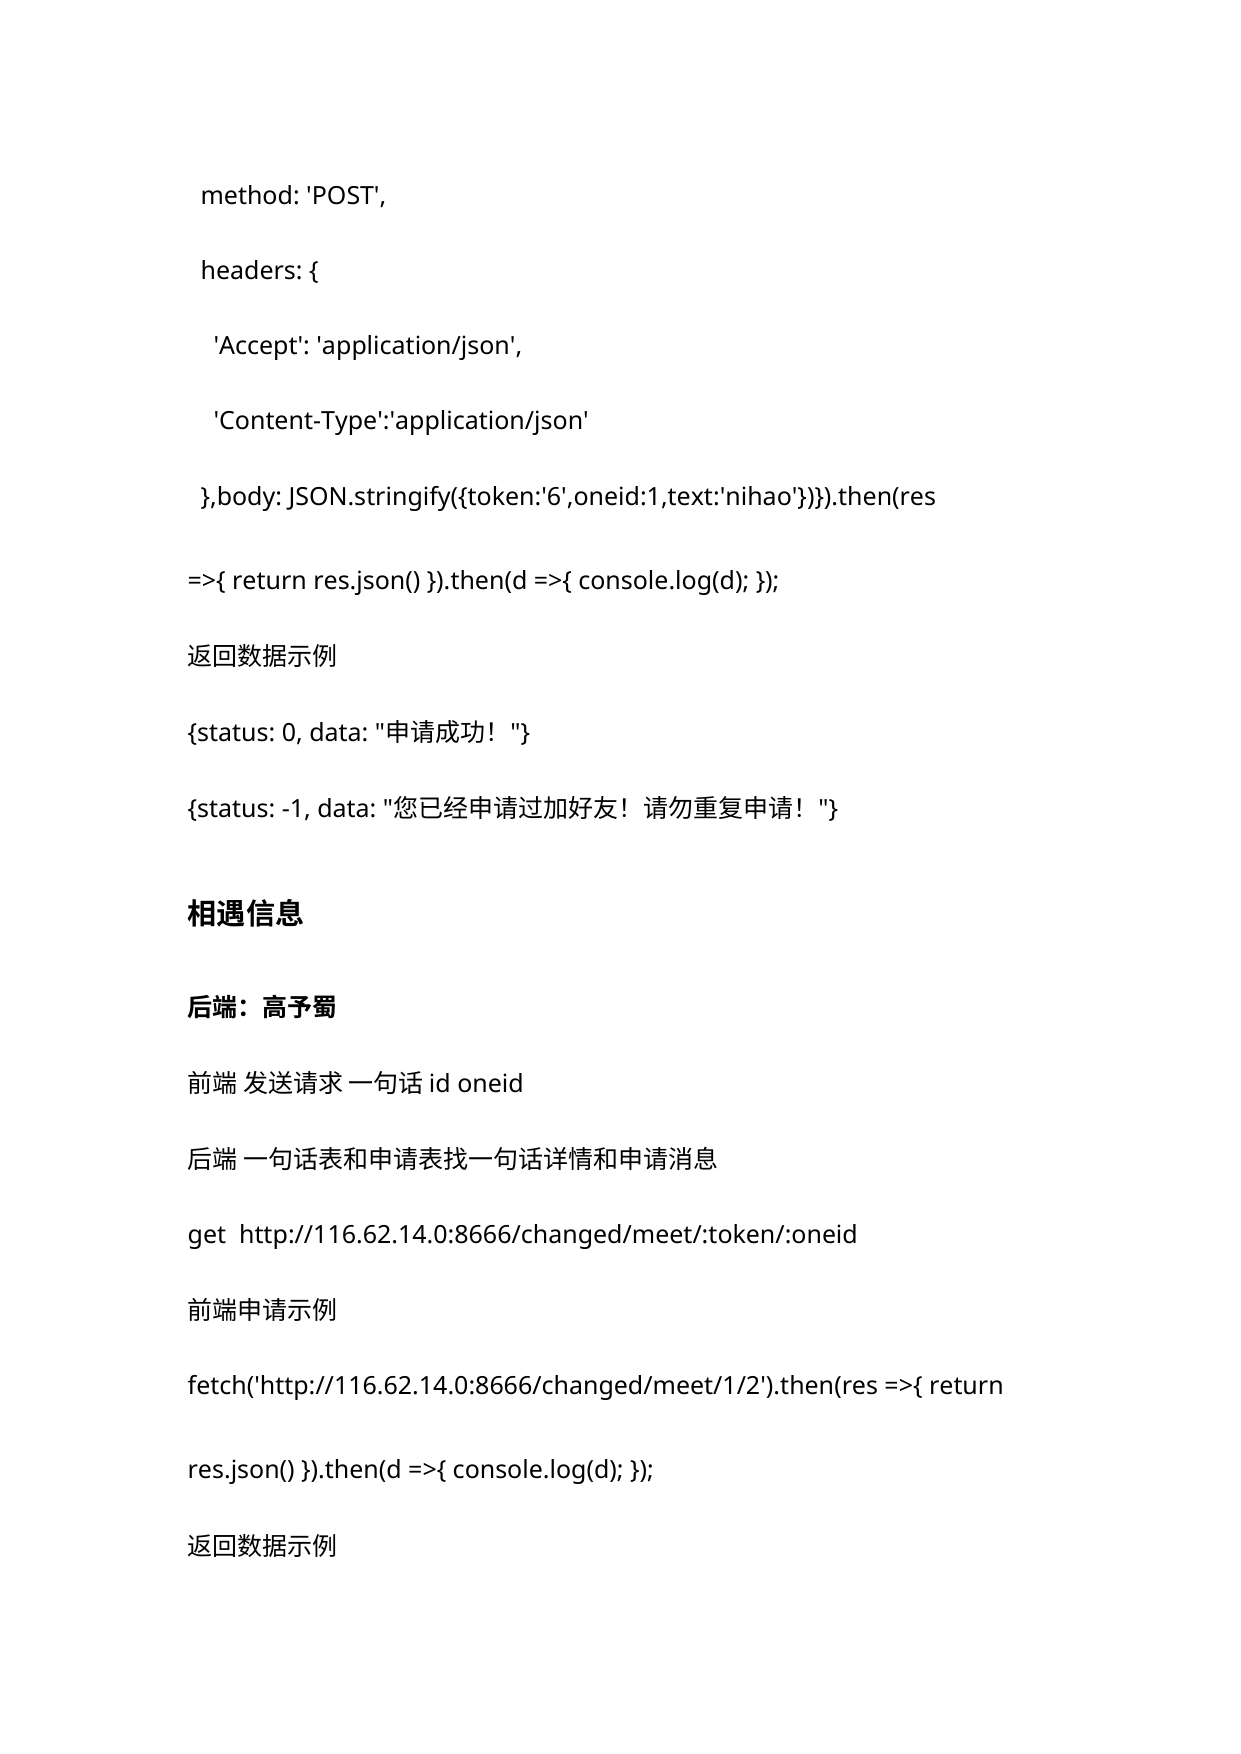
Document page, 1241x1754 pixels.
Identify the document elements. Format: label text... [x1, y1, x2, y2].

text get http://116.62.14.0:8666/changed/meet/:token/:oneid [187, 1201, 1053, 1266]
text 相遇信息 [187, 879, 1053, 944]
text 前端 发送请求 一句话id oneid [187, 1049, 1053, 1114]
text 返回数据示例 [187, 1512, 1053, 1577]
text 'Content-Type':'application/json' [187, 388, 1053, 453]
text method: 'POST', [187, 162, 1053, 227]
text fetch('http://116.62.14.0:8666/changed/meet/1/2').then(res =>{ return res.json() }).then(d =>{ console.log(d); }); [187, 1352, 1053, 1501]
text 返回数据示例 [187, 622, 1053, 687]
text 后端：高予蜀 [187, 973, 1053, 1038]
text 'Accept': 'application/json', [187, 312, 1053, 377]
text headers: { [187, 237, 1053, 302]
text {status: -1, data: "您已经申请过加好友！请勿重复申请！"} [187, 774, 1053, 839]
text 后端 一句话表和申请表找一句话详情和申请消息 [187, 1125, 1053, 1190]
text {status: 0, data: "申请成功！"} [187, 698, 1053, 763]
text },body: JSON.stringify({token:'6',oneid:1,text:'nihao'})}).then(res =>{ return res.json() }).then(d =>{ console.log(d); }); [187, 463, 1053, 612]
text 前端申请示例 [187, 1276, 1053, 1341]
